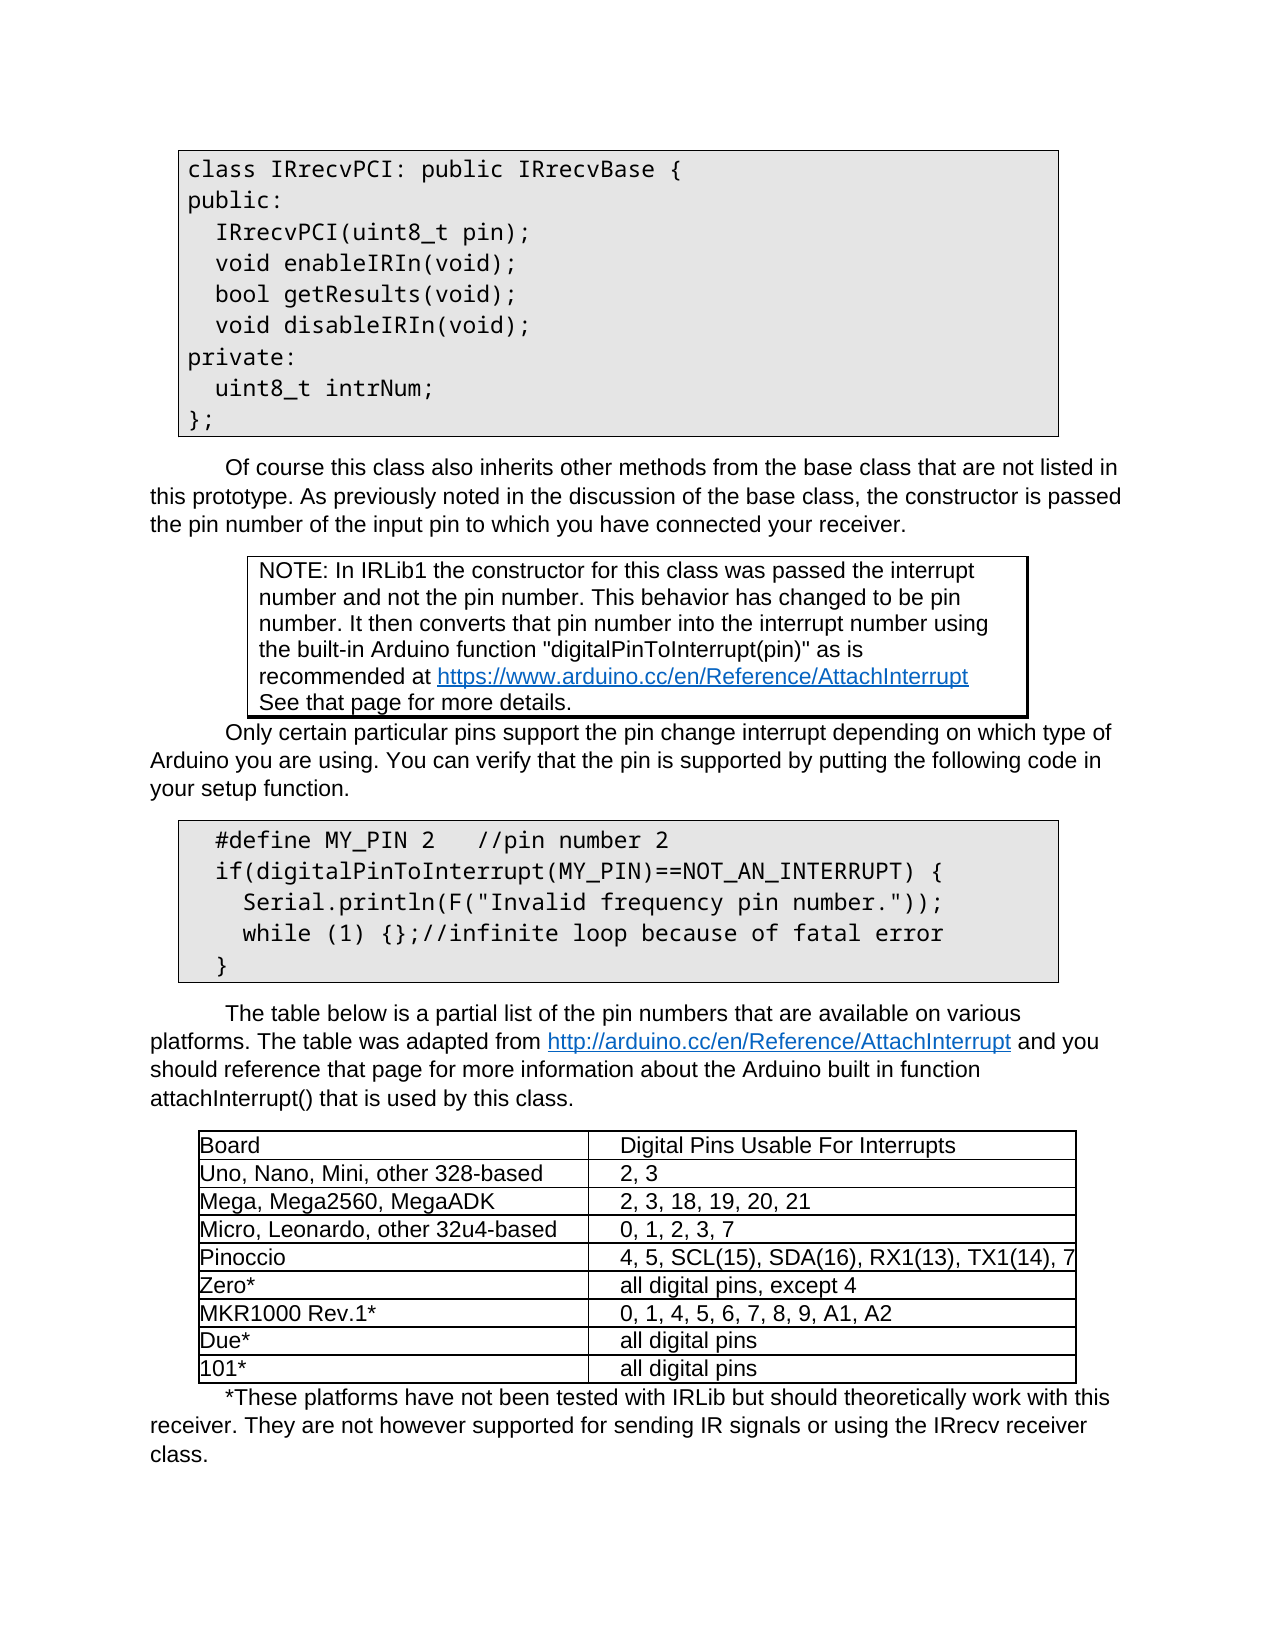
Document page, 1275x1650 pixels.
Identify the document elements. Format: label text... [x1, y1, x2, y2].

table_cell 2, 3, 18, 19, 20, 21 [589, 1188, 1075, 1214]
table_cell Uno, Nano, Mini, other 328-based [200, 1160, 588, 1186]
text private: [179, 337, 1058, 369]
table_cell all digital pins, except 4 [589, 1272, 1075, 1298]
table_cell 101* [200, 1356, 588, 1382]
text } [179, 945, 1058, 982]
text IRrecvPCI(uint8_t pin); [179, 212, 1058, 244]
table_cell all digital pins [589, 1328, 1075, 1354]
table_cell 2, 3 [589, 1160, 1075, 1186]
text public: [179, 181, 1058, 212]
table_cell 0, 1, 2, 3, 7 [589, 1216, 1075, 1242]
text uint8_t intrNum; [179, 369, 1058, 400]
text Serial.println(F("Invalid frequency pin number.")); [179, 883, 1058, 914]
text *These platforms have not been tested with IRLib but should theoretically work with this receiver. They are not however supported for sending IR signals or using the IRrecv receiver class. [150, 1384, 1125, 1467]
table_cell Pinoccio [200, 1244, 588, 1270]
text The table below is a partial list of the pin numbers that are available on various platforms. The table was adapted from http://arduino.cc/en/Reference/AttachInterrupt and you should reference that page for more information about the Arduino built in function attachInterrupt() that is used by this class. [150, 999, 1125, 1111]
text Of course this class also inherits other methods from the base class that are not listed in this prototype. As previously noted in the discussion of the base class, the constructor is passed the pin number of the input pin to which you have connected your receiver. [150, 454, 1125, 537]
table_cell 0, 1, 4, 5, 6, 7, 8, 9, A1, A2 [589, 1300, 1075, 1326]
table_cell Mega, Mega2560, MegaADK [200, 1188, 588, 1214]
text while (1) {};//infinite loop because of fatal error [179, 914, 1058, 945]
table_cell 4, 5, SCL(15), SDA(16), RX1(13), TX1(14), 7 [589, 1244, 1075, 1270]
table_cell Due* [200, 1328, 588, 1354]
text class IRrecvPCI: public IRrecvBase { [179, 151, 1058, 181]
table_cell Zero* [200, 1272, 588, 1298]
text }; [179, 400, 1058, 436]
table_header NOTE: In IRLib1 the constructor for this class was passed the interrupt number and not the pin number. This behavior has changed to be pin number. It then converts that pin number into the interrupt number using the built-in Arduino function "digitalPinToInterrupt(pin)" as is recommended at https://www.arduino.cc/en/Reference/AttachInterrupt See that page for more details. [248, 557, 1026, 715]
text Only certain particular pins support the pin change interrupt depending on which type of Arduino you are using. You can verify that the pin is supported by putting the following code in your setup function. [150, 718, 1125, 802]
table_header Digital Pins Usable For Interrupts [589, 1132, 1075, 1158]
text #define MY_PIN 2 //pin number 2 [179, 821, 1058, 852]
text void disableIRIn(void); [179, 306, 1058, 337]
text bool getResults(void); [179, 275, 1058, 306]
table_cell MKR1000 Rev.1* [200, 1300, 588, 1326]
text if(digitalPinToInterrupt(MY_PIN)==NOT_AN_INTERRUPT) { [179, 852, 1058, 883]
table_cell all digital pins [589, 1356, 1075, 1382]
table_header Board [200, 1132, 588, 1158]
text void enableIRIn(void); [179, 244, 1058, 275]
table_cell Micro, Leonardo, other 32u4-based [200, 1216, 588, 1242]
